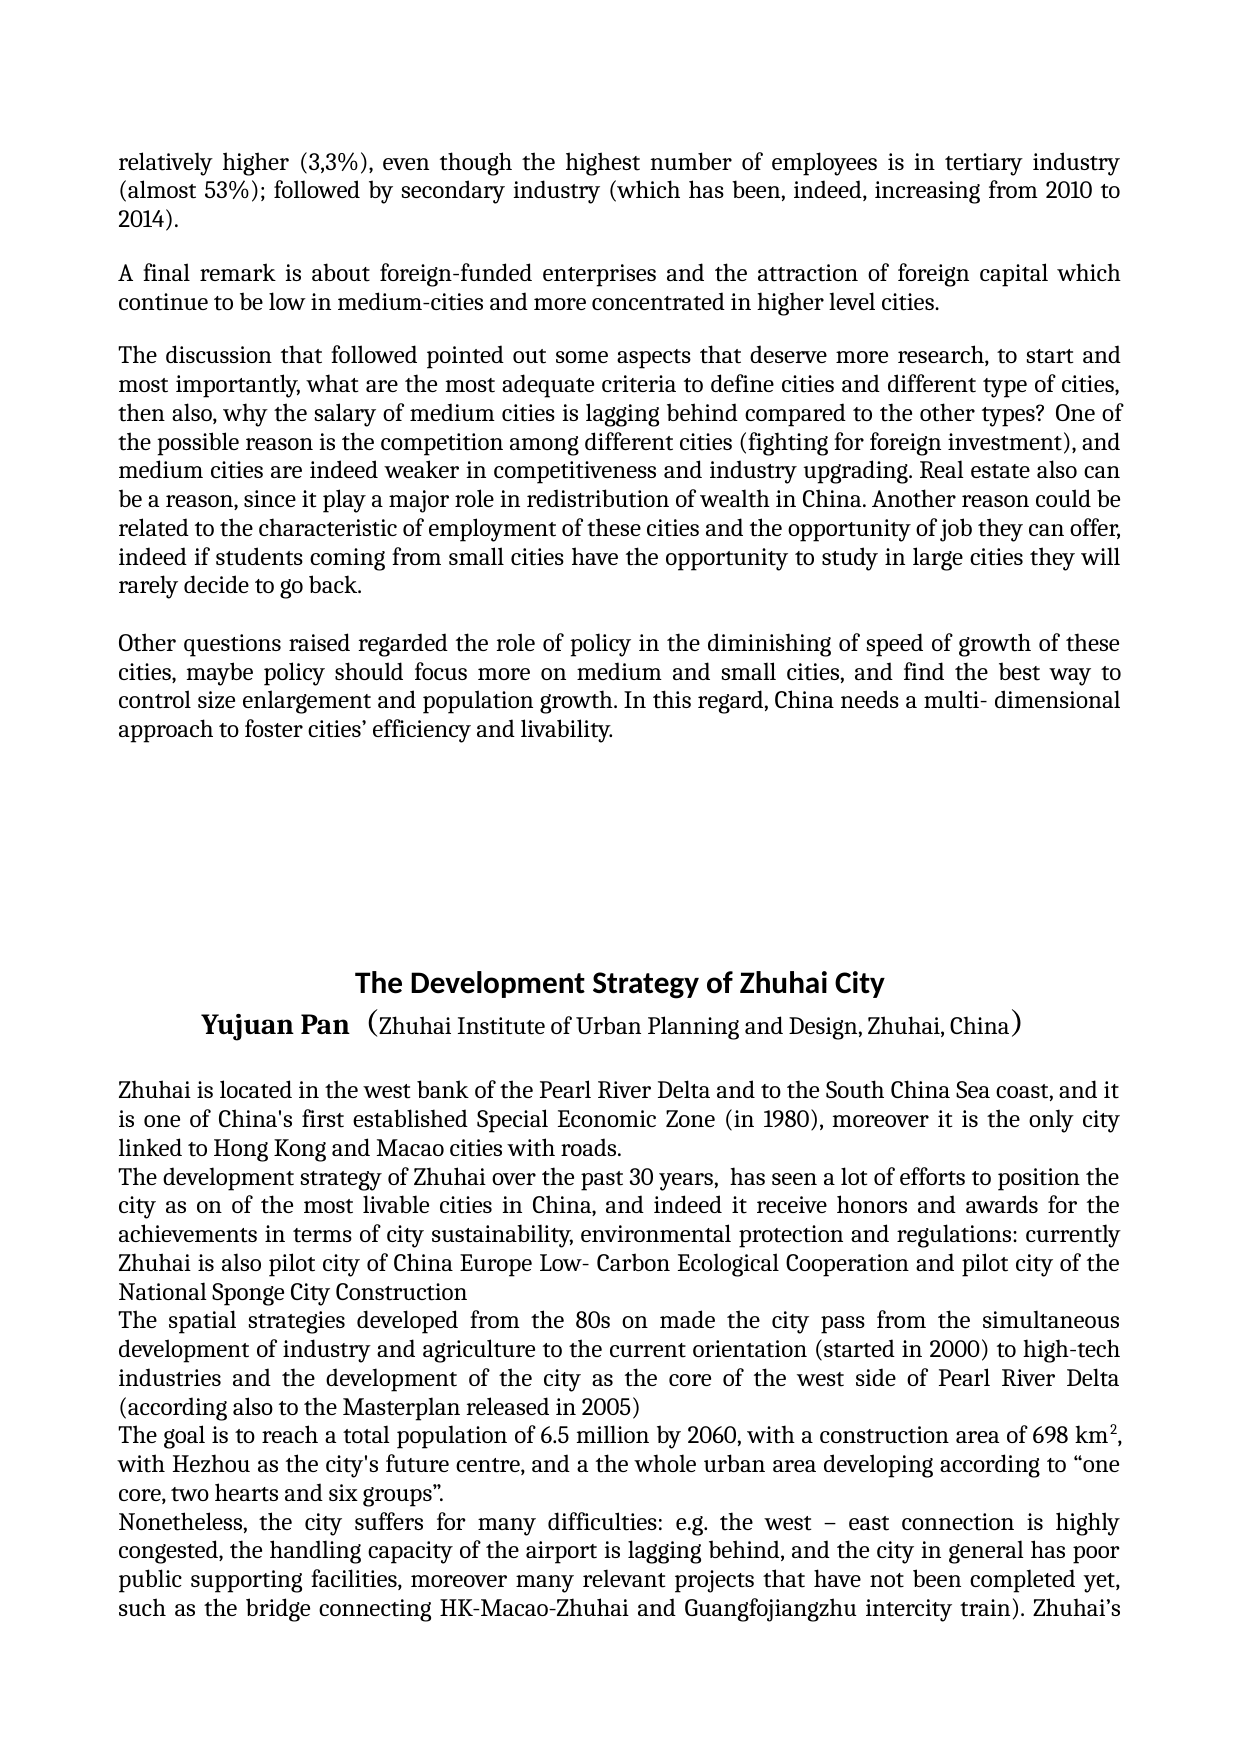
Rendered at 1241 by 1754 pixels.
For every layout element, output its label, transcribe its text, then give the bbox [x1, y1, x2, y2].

text Yujuan Pan（Zhuhai Institute of Urban Planning and Design, Zhuhai, China） [118, 1001, 1122, 1043]
text Other questions raised regarded the role of policy in the diminishing of speed of growth of these cities, maybe policy should focus more on medium and small cities, and find the best way to control size enlargement and population growth. In this regard, China needs a multi- dimensional approach to foster cities’ efficiency and livability. [118, 629, 1122, 744]
text The Development Strategy of Zhuhai City [118, 963, 1122, 1001]
text The discussion that followed pointed out some aspects that deserve more research, to start and most importantly, what are the most adequate criteria to define cities and different type of cities, then also, why the salary of medium cities is lagging behind compared to the other types? One of the possible reason is the competition among different cities (fighting for foreign investment), and medium cities are indeed weaker in competitiveness and industry upgrading. Real estate also can be a reason, since it play a major role in redistribution of wealth in China. Another reason could be related to the characteristic of employment of these cities and the opportunity of job they can offer, indeed if students coming from small cities have the opportunity to study in large cities they will rarely decide to go back. [118, 341, 1122, 600]
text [118, 1507, 1122, 1622]
text The spatial strategies developed from the 80s on made the city pass from the simultaneous development of industry and agriculture to the current orientation (started in 2000) to high-tech industries and the development of the city as the core of the west side of Pearl River Delta (according also to the Masterplan released in 2005) [118, 1306, 1122, 1421]
text A final remark is about foreign-funded enterprises and the attraction of foreign capital which continue to be low in medium-cities and more concentrated in higher level cities. [118, 259, 1122, 316]
text The development strategy of Zhuhai over the past 30 years, has seen a lot of efforts to position the city as on of the most livable cities in China, and indeed it receive honors and awards for the achievements in terms of city sustainability, environmental protection and regulations: currently Zhuhai is also pilot city of China Europe Low- Carbon Ecological Cooperation and pilot city of the National Sponge City Construction [118, 1162, 1122, 1306]
text The goal is to reach a total population of 6.5 million by 2060, with a construction area of 698 km2, with Hezhou as the city's future centre, and a the whole urban area developing according to “one core, two hearts and six groups”. [118, 1421, 1122, 1507]
text Zhuhai is located in the west bank of the Pearl River Delta and to the South China Sea coast, and it is one of China's first established Special Economic Zone (in 1980), moreover it is the only city linked to Hong Kong and Macao cities with roads. [118, 1076, 1122, 1162]
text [118, 148, 1122, 234]
